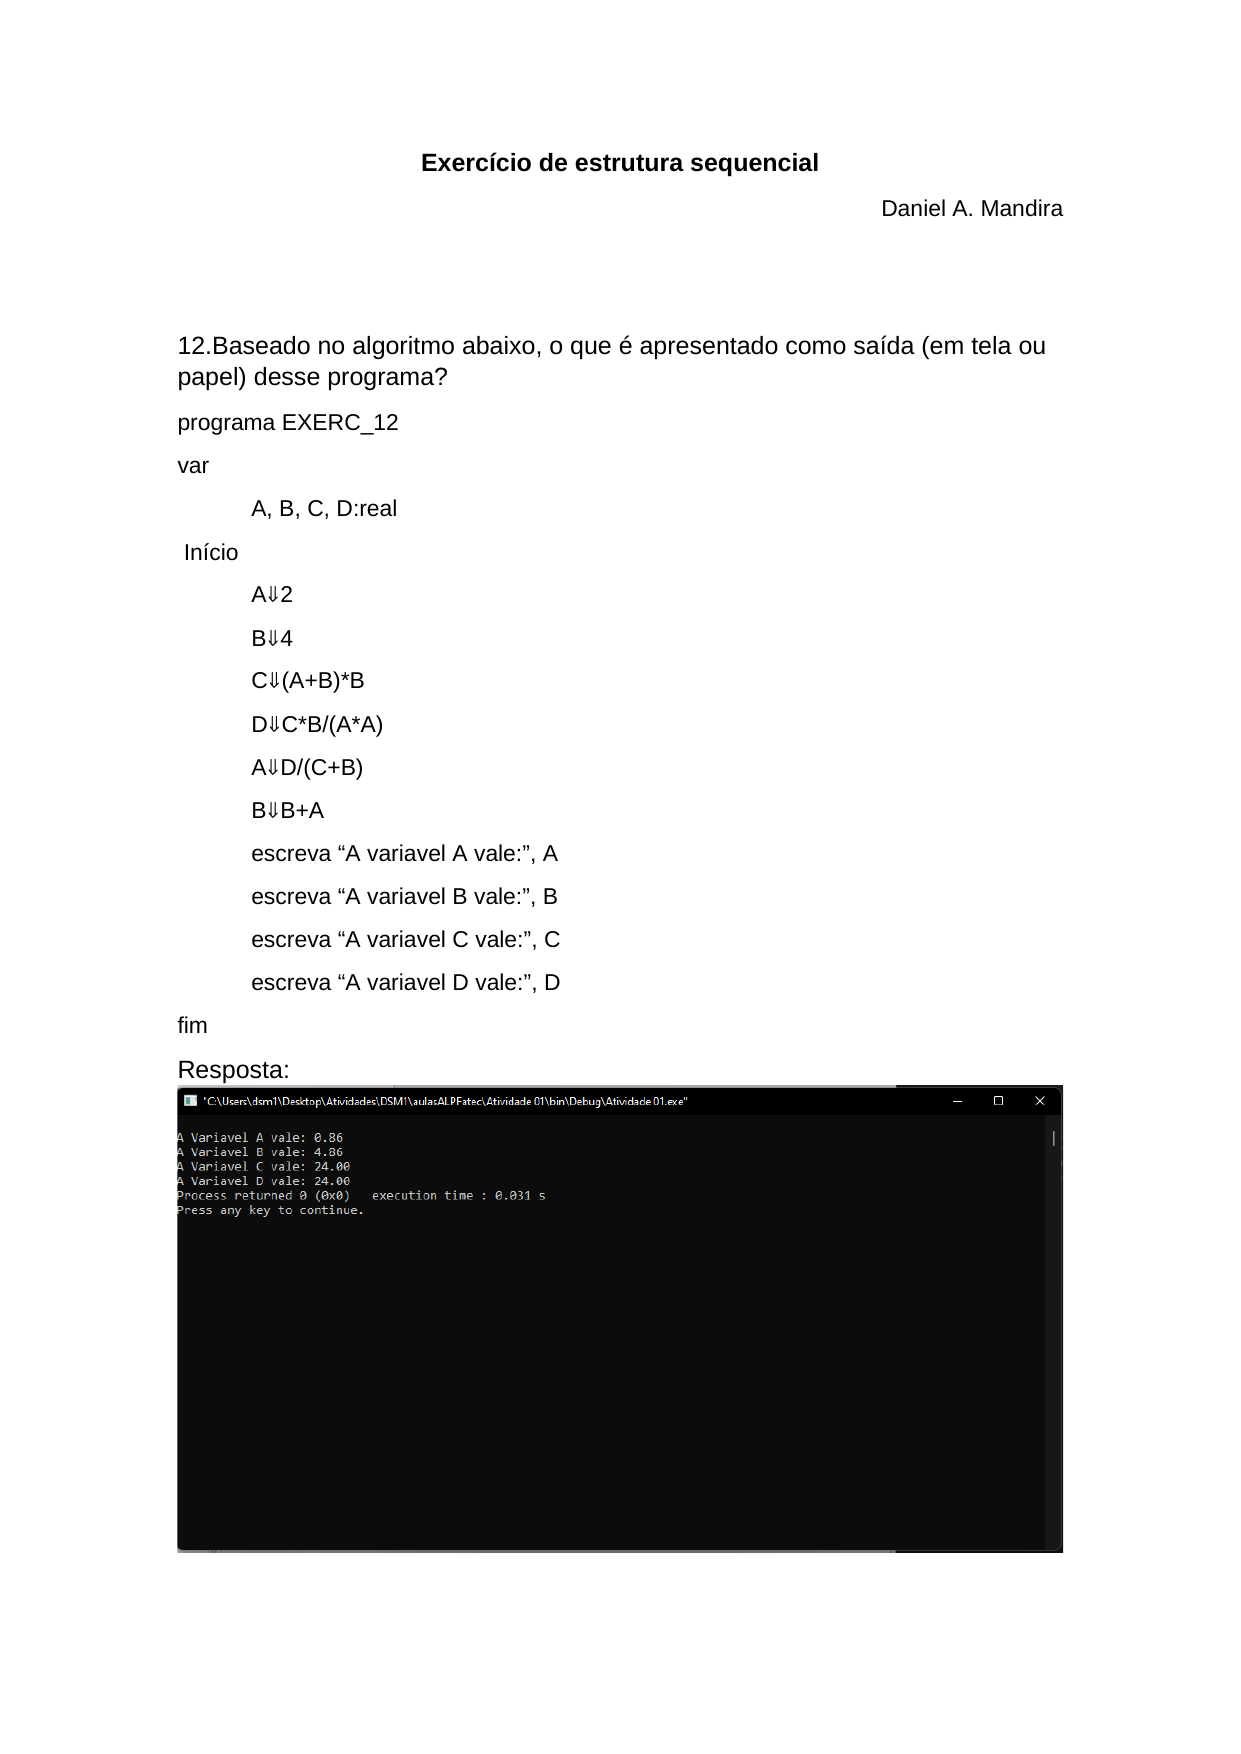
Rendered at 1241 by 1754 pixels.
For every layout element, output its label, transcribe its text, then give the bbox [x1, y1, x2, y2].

picture [177, 1085, 1064, 1553]
text Resposta: [177, 1055, 1063, 1085]
text AD/(C+B) [251, 753, 1063, 780]
text DC*B/(A*A) [251, 711, 1063, 737]
text A, B, C, D:real [177, 495, 1063, 522]
text BB+A [251, 797, 1063, 823]
text 12.Baseado no algoritmo abaixo, o que é apresentado como saída (em tela ou papel) desse programa? [177, 331, 1063, 390]
text Exercício de estrutura sequencial [177, 148, 1063, 176]
text Daniel A. Mandira [177, 195, 1063, 222]
text Início [177, 538, 1063, 565]
text escreva “A variavel D vale:”, D [251, 969, 1063, 995]
text var [177, 452, 1063, 479]
text escreva “A variavel A vale:”, A [251, 839, 1063, 866]
text programa EXERC_12 [177, 409, 1063, 436]
text escreva “A variavel C vale:”, C [251, 926, 1063, 952]
text C(A+B)*B [251, 667, 1063, 694]
text A2 [177, 581, 1063, 608]
text escreva “A variavel B vale:”, B [251, 883, 1063, 909]
text fim [177, 1012, 1063, 1038]
text B4 [251, 624, 1063, 651]
